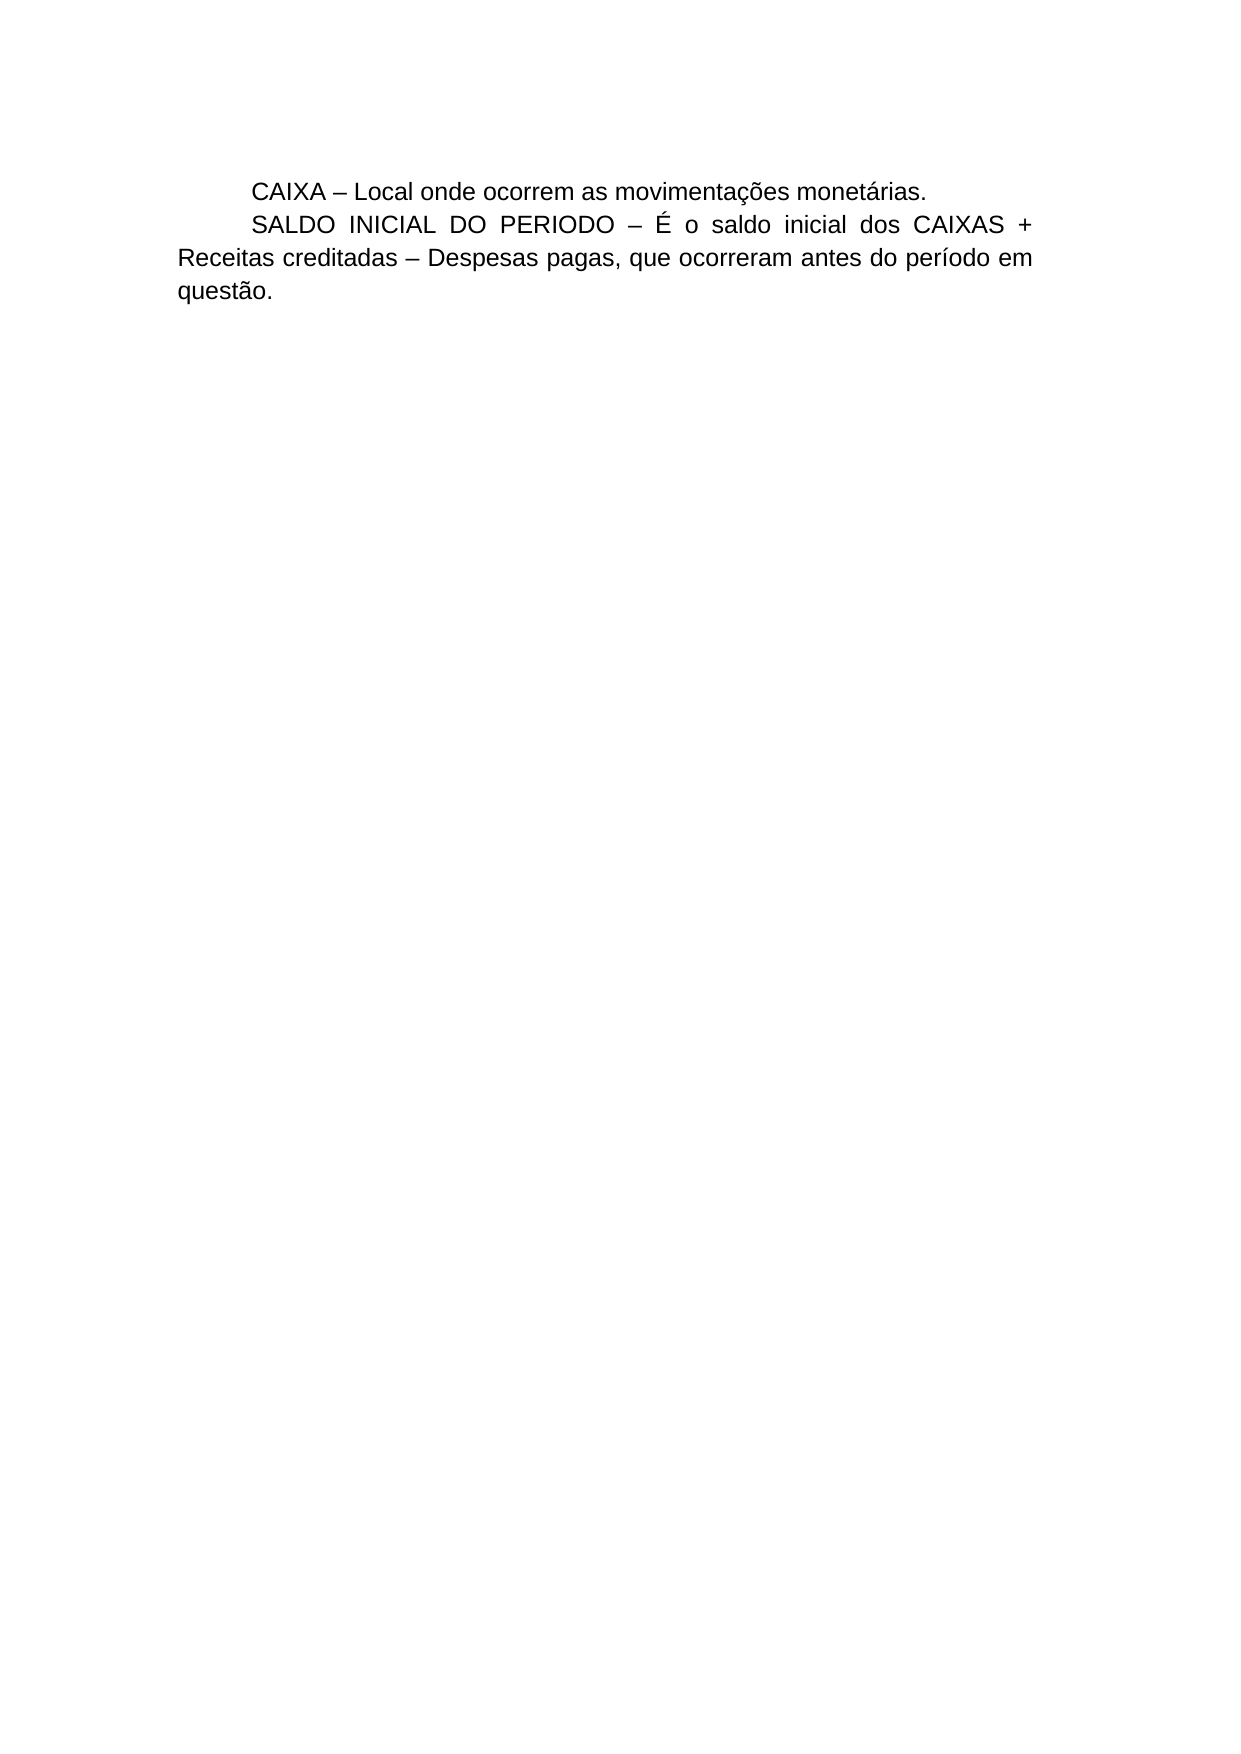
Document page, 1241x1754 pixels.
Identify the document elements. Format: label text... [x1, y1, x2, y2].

text CAIXA – Local onde ocorrem as movimentações monetárias. [177, 177, 1034, 206]
text SALDO INICIAL DO PERIODO – É o saldo inicial dos CAIXAS + Receitas creditadas – Despesas pagas, que ocorreram antes do período em questão. [177, 210, 1034, 305]
